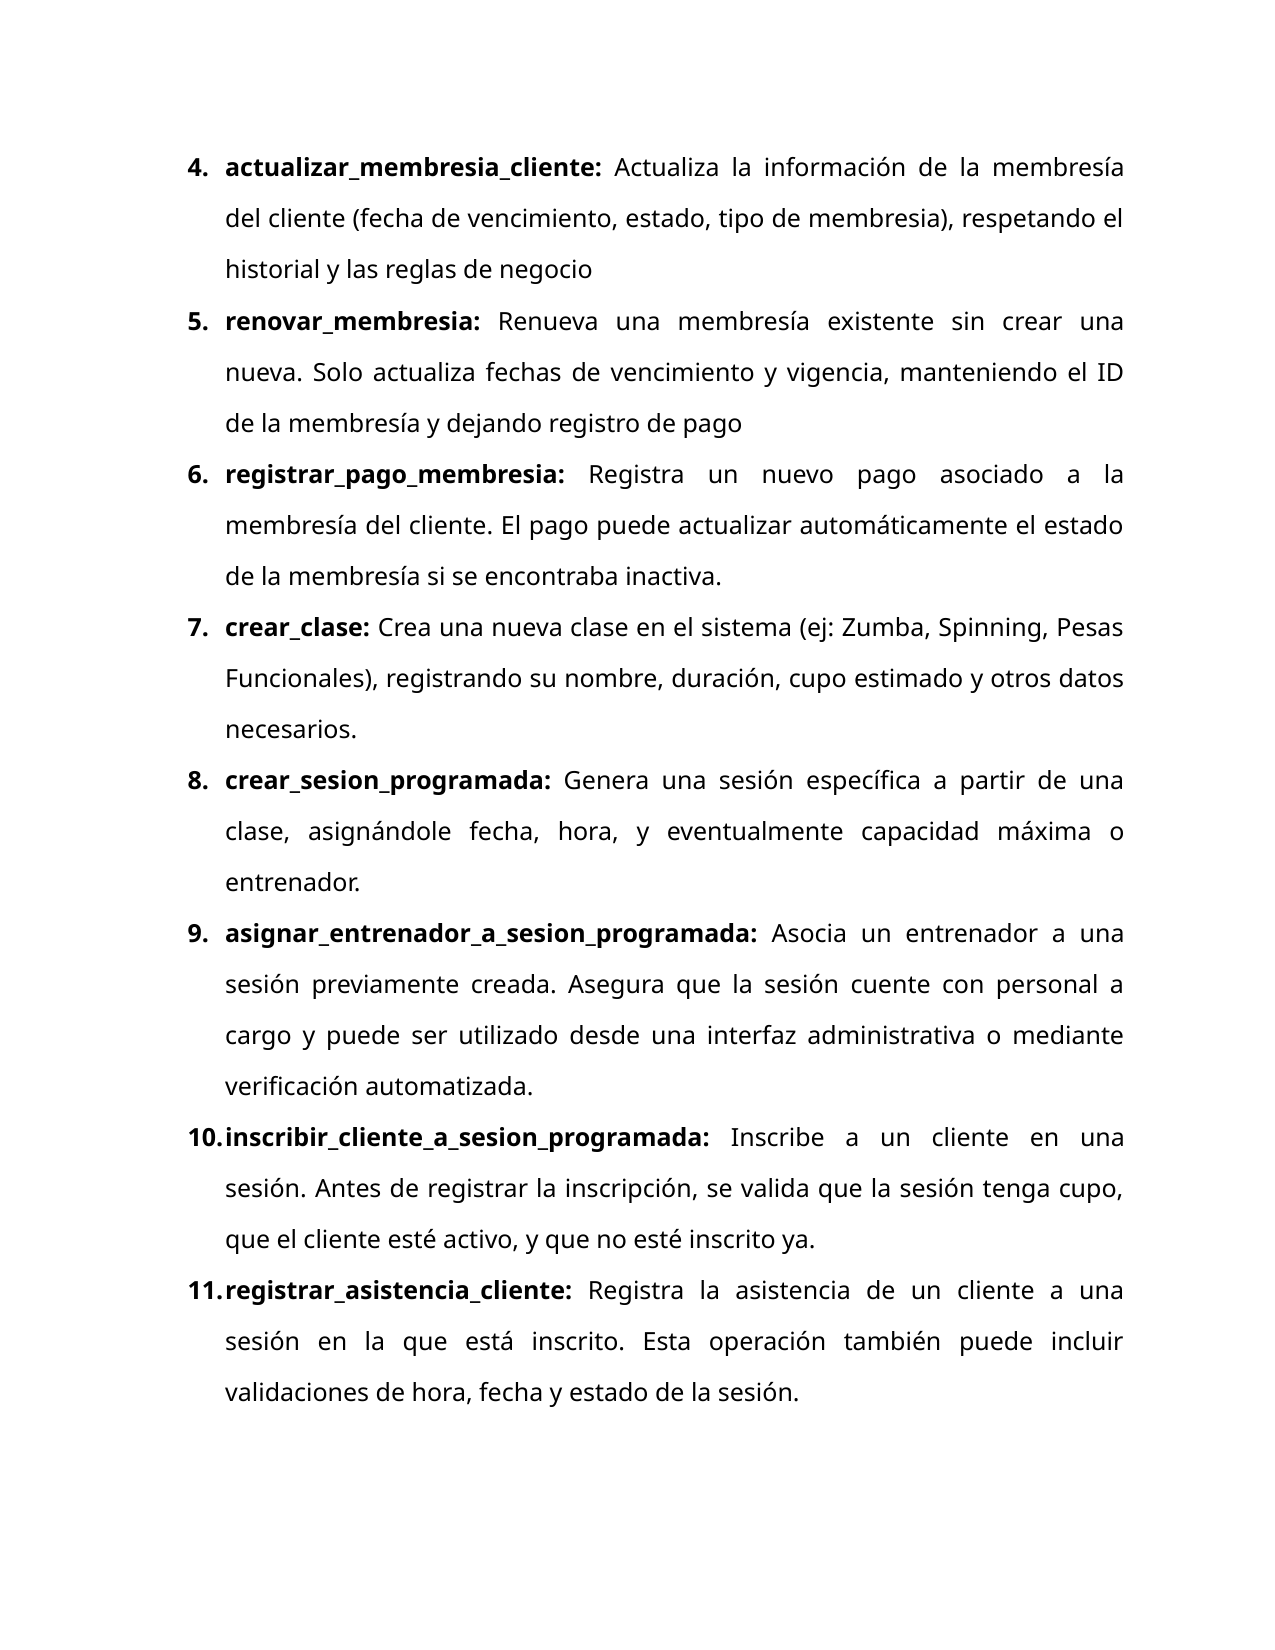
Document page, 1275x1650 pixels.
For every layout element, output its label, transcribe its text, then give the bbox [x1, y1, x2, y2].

list actualizar_membresia_cliente: Actualiza la información de la membresía del cliente (fecha de vencimiento, estado, tipo de membresia), respetando el historial y las reglas de negocio [187, 150, 1125, 286]
list registrar_asistencia_cliente: Registra la asistencia de un cliente a una sesión en la que está inscrito. Esta operación también puede incluir validaciones de hora, fecha y estado de la sesión. [187, 1273, 1125, 1409]
list crear_sesion_programada: Genera una sesión específica a partir de una clase, asignándole fecha, hora, y eventualmente capacidad máxima o entrenador. [187, 762, 1125, 899]
list asignar_entrenador_a_sesion_programada: Asocia un entrenador a una sesión previamente creada. Asegura que la sesión cuente con personal a cargo y puede ser utilizado desde una interfaz administrativa o mediante verificación automatizada. [187, 916, 1125, 1103]
list registrar_pago_membresia: Registra un nuevo pago asociado a la membresía del cliente. El pago puede actualizar automáticamente el estado de la membresía si se encontraba inactiva. [187, 456, 1125, 592]
list inscribir_cliente_a_sesion_programada: Inscribe a un cliente en una sesión. Antes de registrar la inscripción, se valida que la sesión tenga cupo, que el cliente esté activo, y que no esté inscrito ya. [187, 1120, 1125, 1256]
list renovar_membresia: Renueva una membresía existente sin crear una nueva. Solo actualiza fechas de vencimiento y vigencia, manteniendo el ID de la membresía y dejando registro de pago [187, 303, 1125, 439]
list crear_clase: Crea una nueva clase en el sistema (ej: Zumba, Spinning, Pesas Funcionales), registrando su nombre, duración, cupo estimado y otros datos necesarios. [187, 609, 1125, 746]
